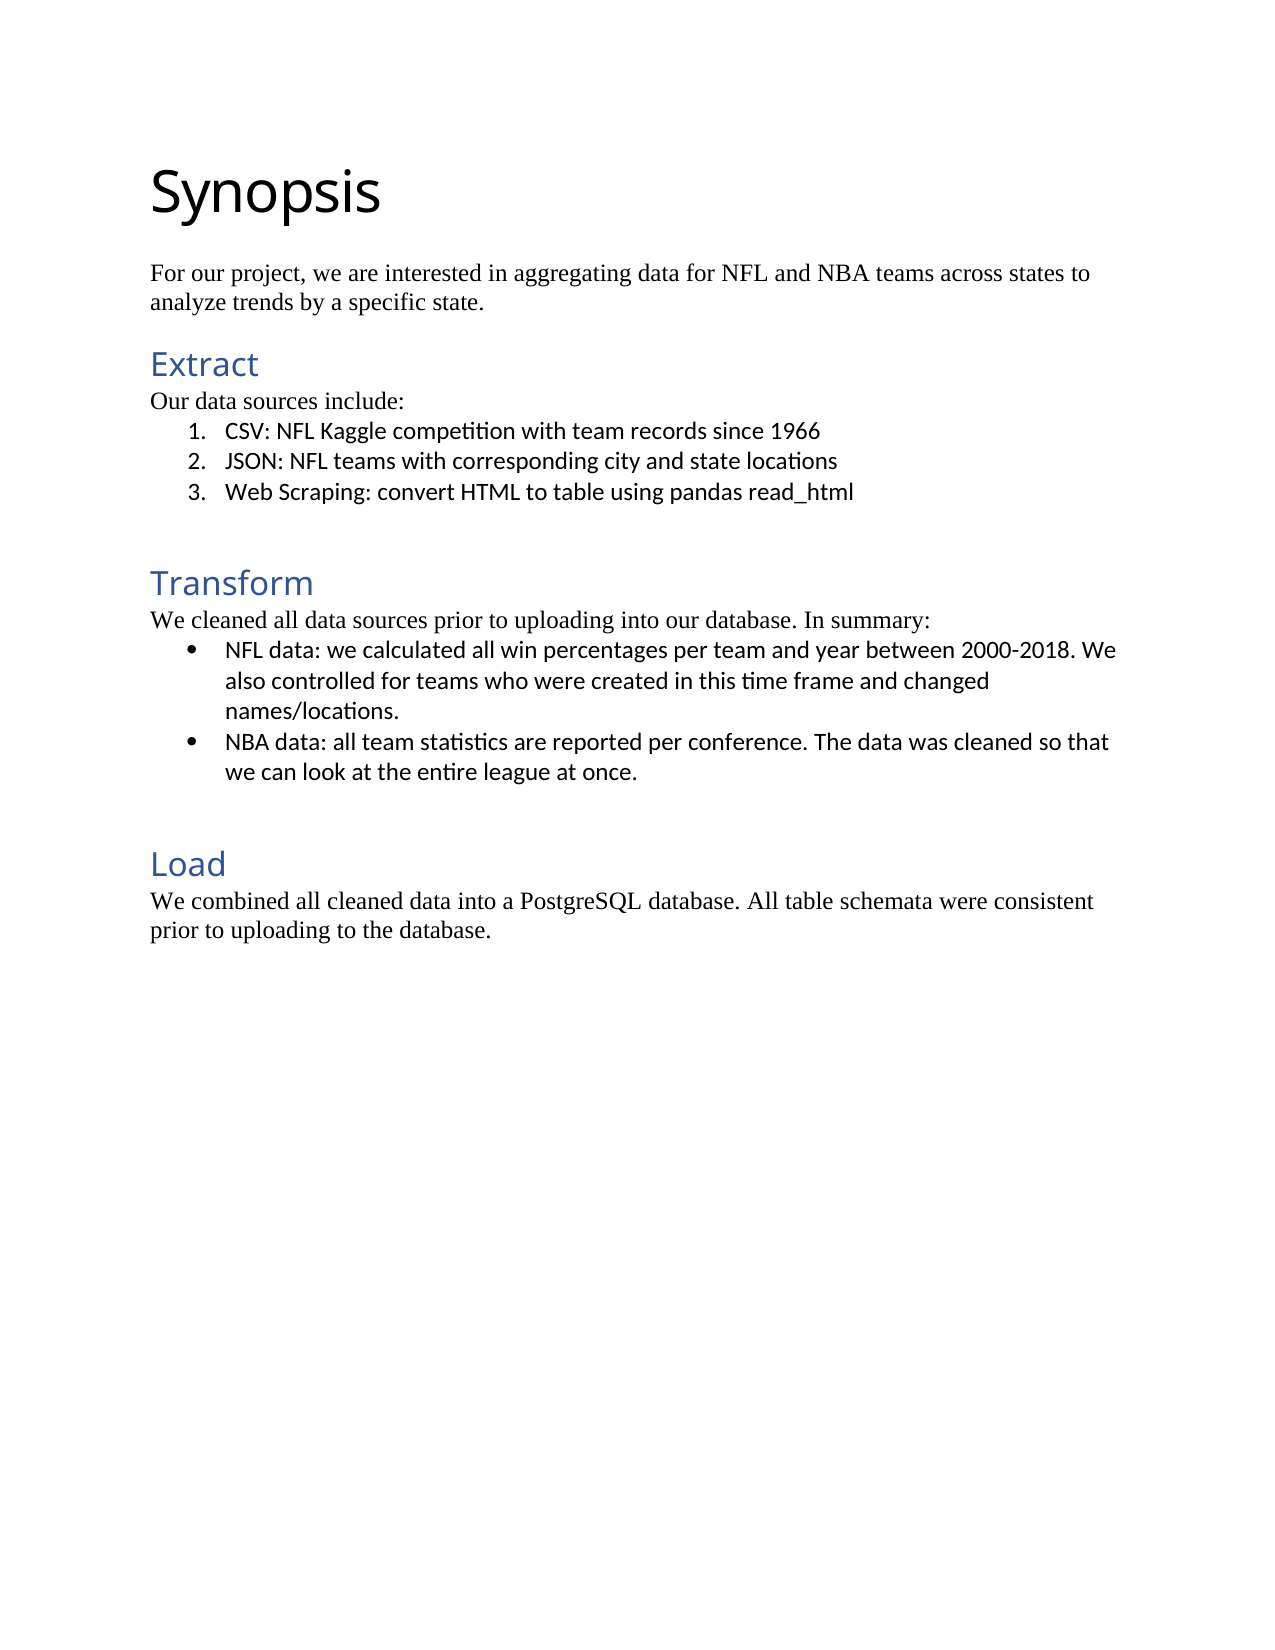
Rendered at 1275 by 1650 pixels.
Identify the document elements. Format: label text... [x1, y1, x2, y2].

title Synopsis [150, 150, 1125, 229]
list NBA data: all team statistics are reported per conference. The data was cleaned so that we can look at the entire league at once. [187, 726, 1125, 787]
text Our data sources include: [150, 386, 1125, 415]
list JSON: NFL teams with corresponding city and state locations [187, 445, 1125, 476]
subtitle Extract [150, 341, 1125, 386]
list CSV: NFL Kaggle competition with team records since 1966 [187, 415, 1125, 445]
text For our project, we are interested in aggregating data for NFL and NBA teams across states to analyze trends by a specific state. [150, 258, 1125, 316]
list NFL data: we calculated all win percentages per team and year between 2000-2018. We also controlled for teams who were created in this time frame and changed names/locations. [187, 634, 1125, 726]
subtitle Transform [150, 560, 1125, 606]
subtitle Load [150, 841, 1125, 886]
text We combined all cleaned data into a PostgreSQL database. All table schemata were consistent prior to uploading to the database. [150, 886, 1125, 1001]
list Web Scraping: convert HTML to table using pandas read_html [187, 476, 1125, 506]
text We cleaned all data sources prior to uploading into our database. In summary: [150, 606, 1125, 634]
